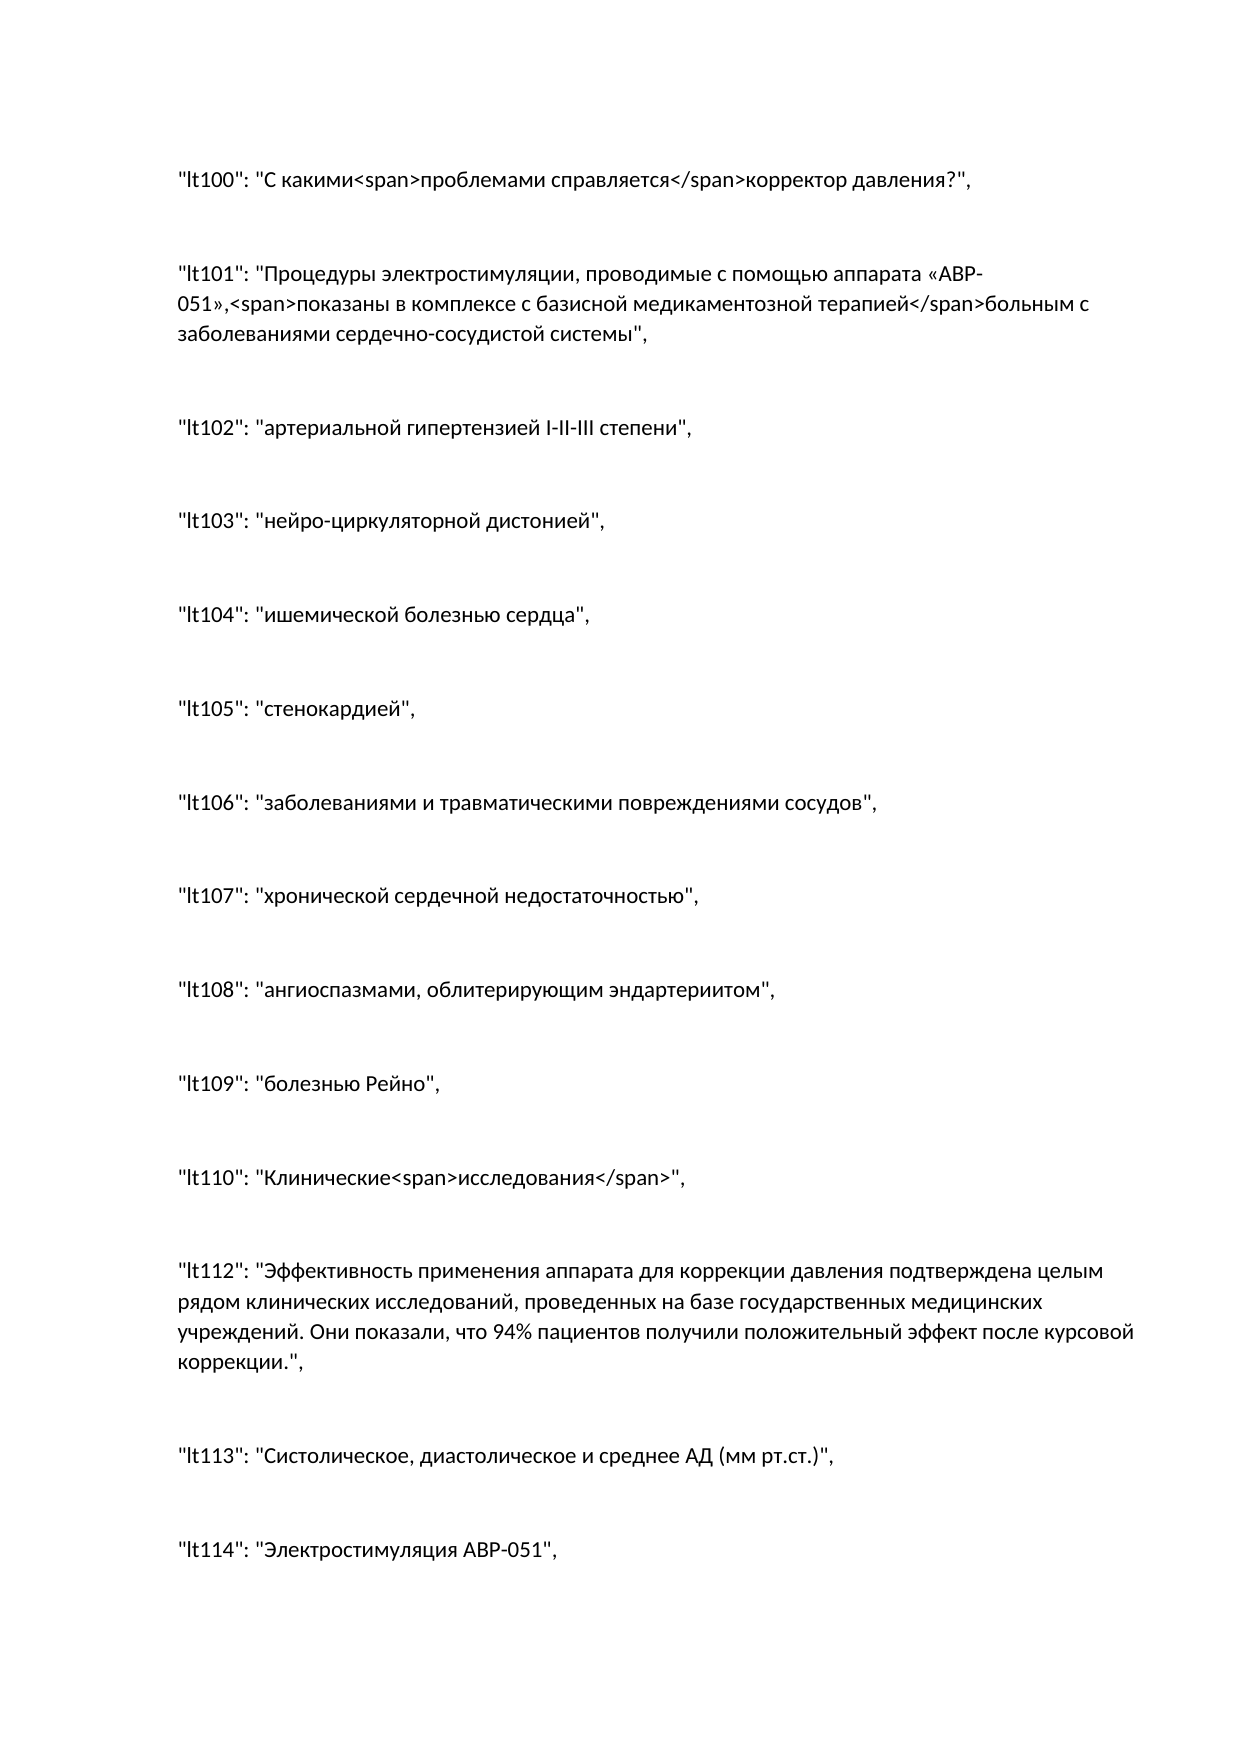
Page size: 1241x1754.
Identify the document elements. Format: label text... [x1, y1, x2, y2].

text "lt100": "С какими<span>проблемами справляется</span>корректор давления?", [177, 165, 1152, 193]
text "lt104": "ишемической болезнью сердца", [177, 600, 1152, 628]
text "lt106": "заболеваниями и травматическими повреждениями сосудов", [177, 788, 1152, 816]
text "lt102": "артериальной гипертензией I-II-III степени", [177, 413, 1152, 441]
text "lt101": "Процедуры электростимуляции, проводимые с помощью аппарата «АВР-051»,<span>показаны в комплексе с базисной медикаментозной терапией</span>больным с заболеваниями сердечно-сосудистой системы", [177, 259, 1152, 347]
text "lt112": "Эффективность применения аппарата для коррекции давления подтверждена целым рядом клинических исследований, проведенных на базе государственных медицинских учреждений. Они показали, что 94% пациентов получили положительный эффект после курсовой коррекции.", [177, 1257, 1152, 1375]
text "lt103": "нейро-циркуляторной дистонией", [177, 507, 1152, 535]
text "lt105": "стенокардией", [177, 694, 1152, 722]
text "lt113": "Систолическое, диастолическое и среднее АД (мм рт.ст.)", [177, 1441, 1152, 1469]
text "lt114": "Электростимуляция АВР-051", [177, 1535, 1152, 1563]
text "lt107": "хронической сердечной недостаточностью", [177, 882, 1152, 910]
text "lt108": "ангиоспазмами, облитерирующим эндартериитом", [177, 975, 1152, 1003]
text "lt109": "болезнью Рейно", [177, 1069, 1152, 1097]
text "lt110": "Клинические<span>исследования</span>", [177, 1163, 1152, 1191]
